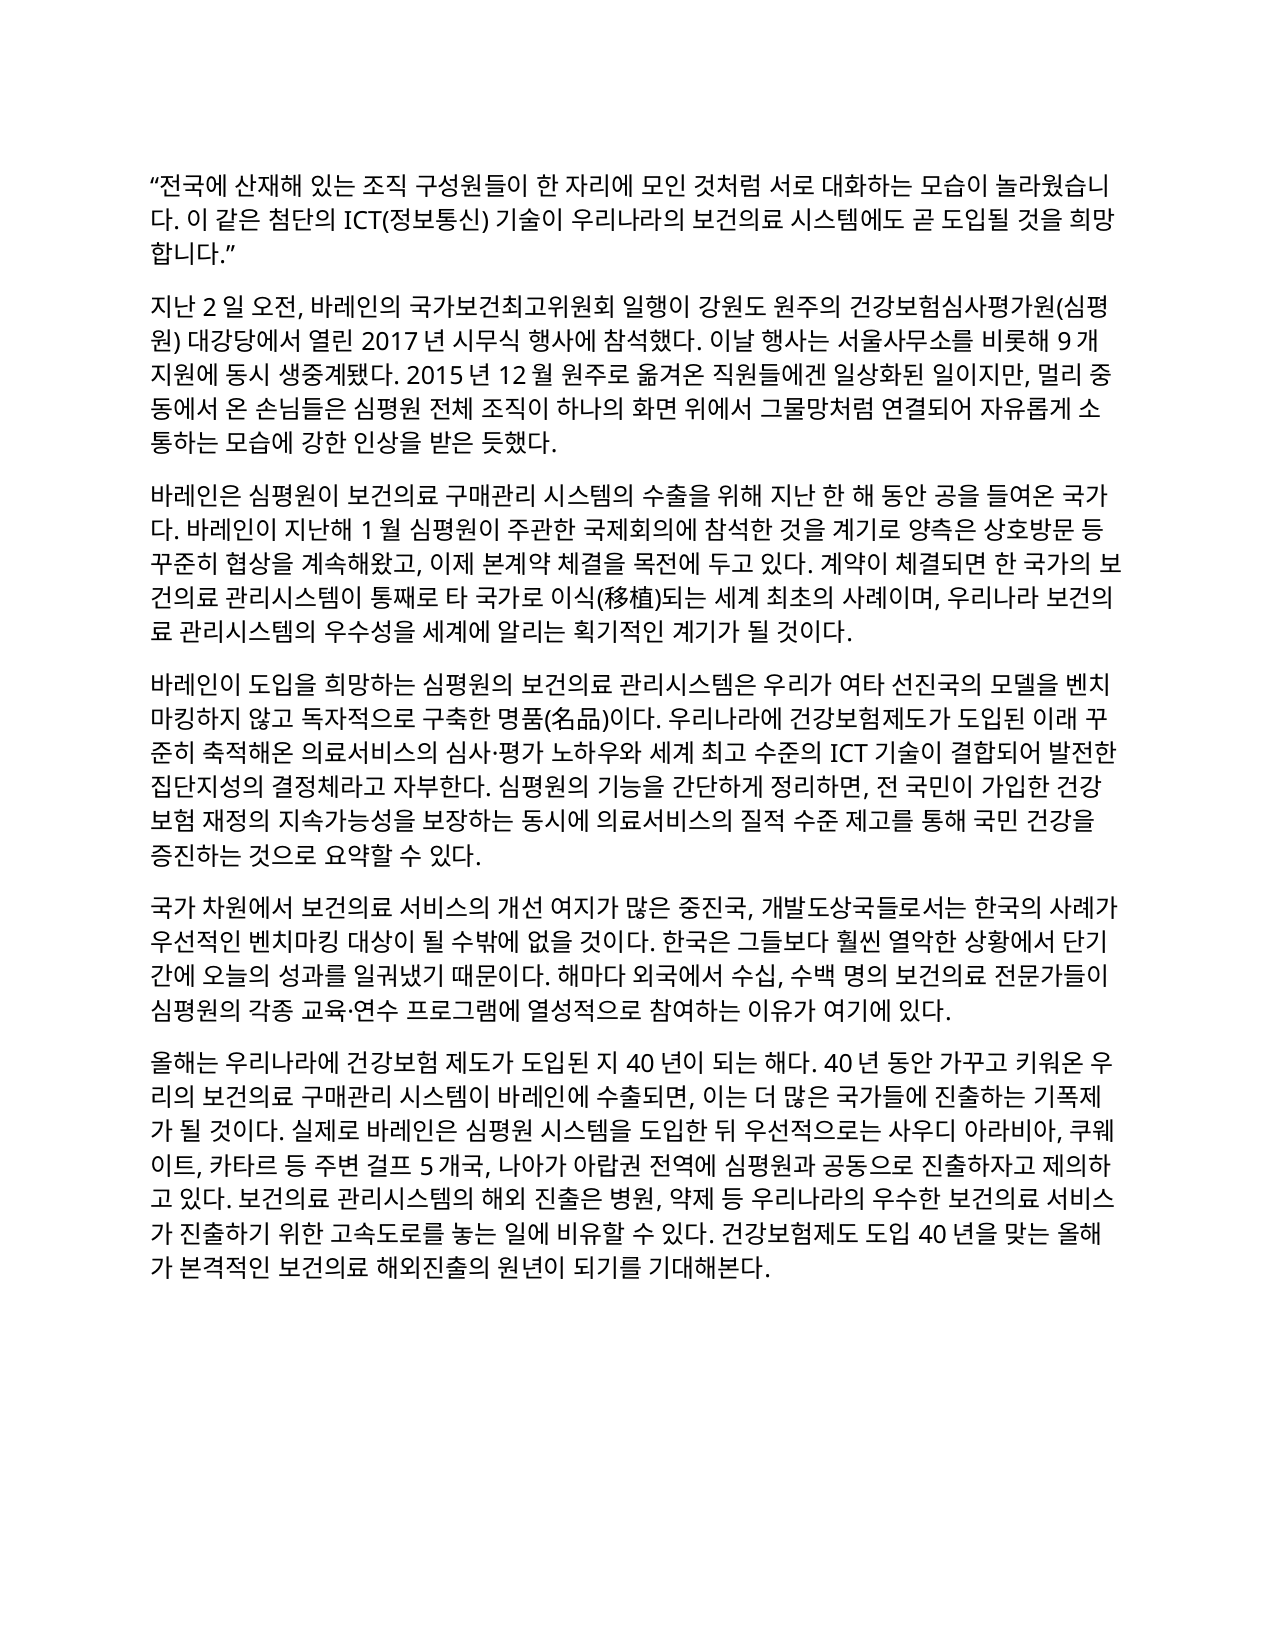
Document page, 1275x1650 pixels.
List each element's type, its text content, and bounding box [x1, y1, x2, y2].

text 바레인은 심평원이 보건의료 구매관리 시스템의 수출을 위해 지난 한 해 동안 공을 들여온 국가다. 바레인이 지난해 1월 심평원이 주관한 국제회의에 참석한 것을 계기로 양측은 상호방문 등 꾸준히 협상을 계속해왔고, 이제 본계약 체결을 목전에 두고 있다. 계약이 체결되면 한 국가의 보건의료 관리시스템이 통째로 타 국가로 이식(移植)되는 세계 최초의 사례이며, 우리나라 보건의료 관리시스템의 우수성을 세계에 알리는 획기적인 계기가 될 것이다. [150, 479, 1125, 649]
text 올해는 우리나라에 건강보험 제도가 도입된 지 40년이 되는 해다. 40년 동안 가꾸고 키워온 우리의 보건의료 구매관리 시스템이 바레인에 수출되면, 이는 더 많은 국가들에 진출하는 기폭제가 될 것이다. 실제로 바레인은 심평원 시스템을 도입한 뒤 우선적으로는 사우디 아라비아, 쿠웨이트, 카타르 등 주변 걸프 5개국, 나아가 아랍권 전역에 심평원과 공동으로 진출하자고 제의하고 있다. 보건의료 관리시스템의 해외 진출은 병원, 약제 등 우리나라의 우수한 보건의료 서비스가 진출하기 위한 고속도로를 놓는 일에 비유할 수 있다. 건강보험제도 도입 40년을 맞는 올해가 본격적인 보건의료 해외진출의 원년이 되기를 기대해본다. [150, 1046, 1125, 1284]
text 지난 2일 오전, 바레인의 국가보건최고위원회 일행이 강원도 원주의 건강보험심사평가원(심평원) 대강당에서 열린 2017년 시무식 행사에 참석했다. 이날 행사는 서울사무소를 비롯해 9개 지원에 동시 생중계됐다. 2015년 12월 원주로 옮겨온 직원들에겐 일상화된 일이지만, 멀리 중동에서 온 손님들은 심평원 전체 조직이 하나의 화면 위에서 그물망처럼 연결되어 자유롭게 소통하는 모습에 강한 인상을 받은 듯했다. [150, 290, 1125, 460]
text 바레인이 도입을 희망하는 심평원의 보건의료 관리시스템은 우리가 여타 선진국의 모델을 벤치마킹하지 않고 독자적으로 구축한 명품(名品)이다. 우리나라에 건강보험제도가 도입된 이래 꾸준히 축적해온 의료서비스의 심사·평가 노하우와 세계 최고 수준의 ICT 기술이 결합되어 발전한 집단지성의 결정체라고 자부한다. 심평원의 기능을 간단하게 정리하면, 전 국민이 가입한 건강보험 재정의 지속가능성을 보장하는 동시에 의료서비스의 질적 수준 제고를 통해 국민 건강을 증진하는 것으로 요약할 수 있다. [150, 668, 1125, 872]
text 국가 차원에서 보건의료 서비스의 개선 여지가 많은 중진국, 개발도상국들로서는 한국의 사례가 우선적인 벤치마킹 대상이 될 수밖에 없을 것이다. 한국은 그들보다 훨씬 열악한 상황에서 단기간에 오늘의 성과를 일궈냈기 때문이다. 해마다 외국에서 수십, 수백 명의 보건의료 전문가들이 심평원의 각종 교육·연수 프로그램에 열성적으로 참여하는 이유가 여기에 있다. [150, 891, 1125, 1027]
text “전국에 산재해 있는 조직 구성원들이 한 자리에 모인 것처럼 서로 대화하는 모습이 놀라웠습니다. 이 같은 첨단의 ICT(정보통신) 기술이 우리나라의 보건의료 시스템에도 곧 도입될 것을 희망합니다.” [150, 169, 1125, 271]
